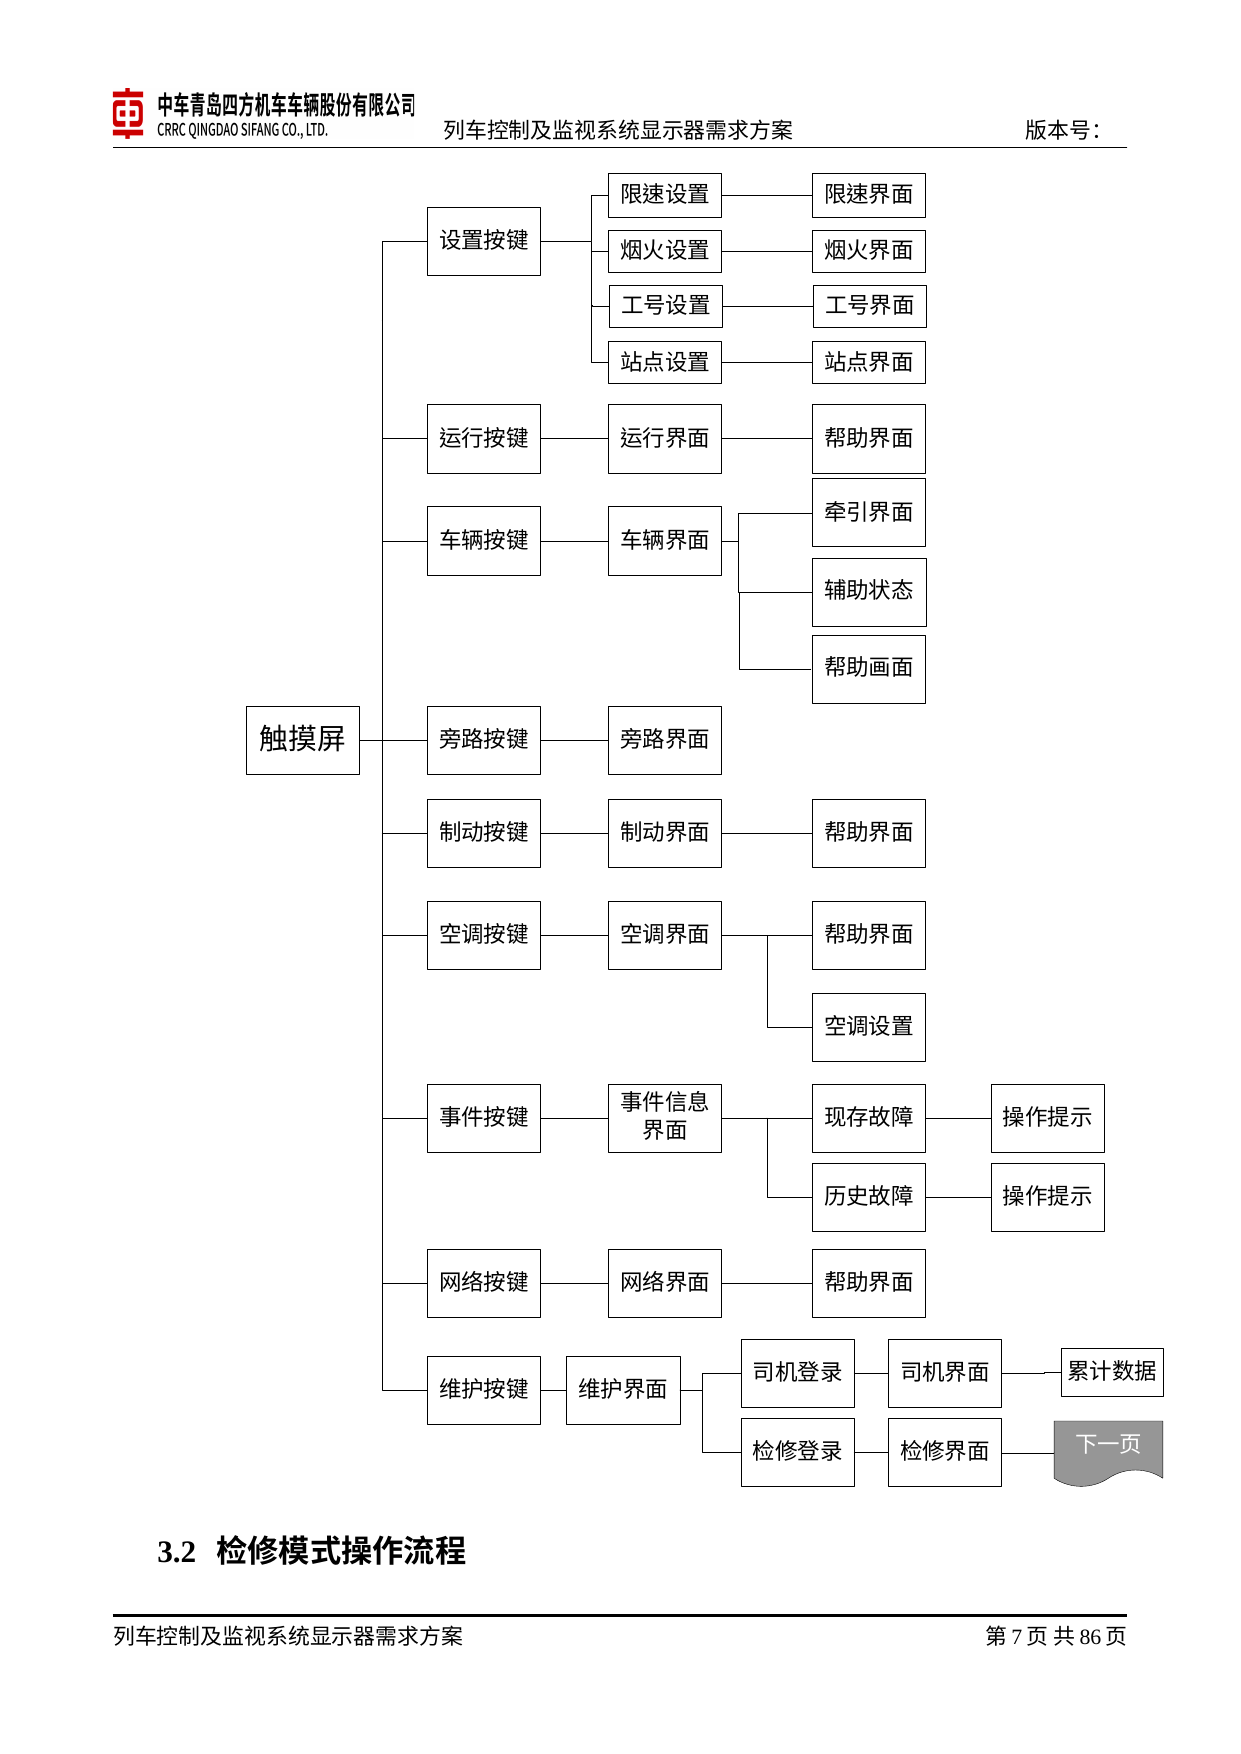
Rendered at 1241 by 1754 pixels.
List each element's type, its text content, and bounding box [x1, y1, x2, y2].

subtitle 检修模式操作流程 [157, 1516, 1127, 1581]
picture [112, 88, 415, 139]
